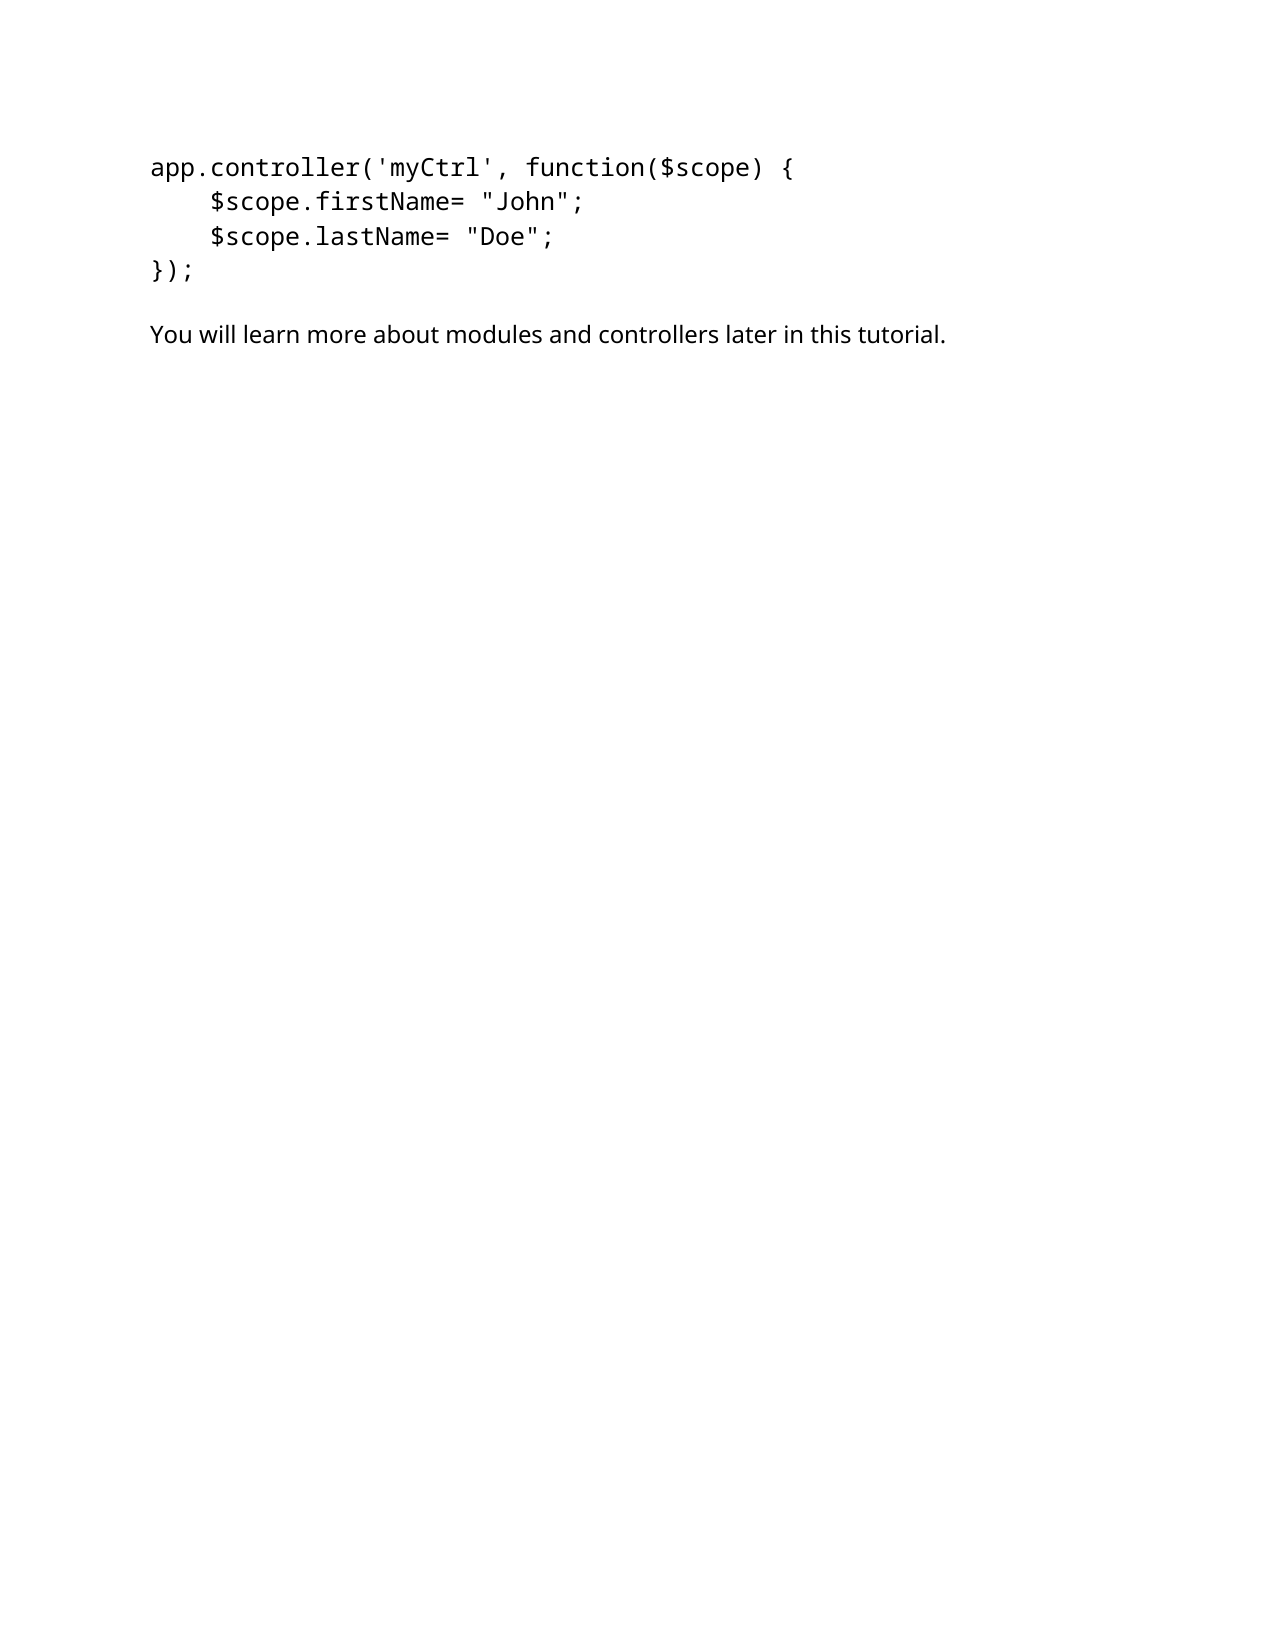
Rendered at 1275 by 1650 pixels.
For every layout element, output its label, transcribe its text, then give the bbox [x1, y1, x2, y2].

text app.controller('myCtrl', function($scope) { $scope.firstName= "John"; $scope.lastName= "Doe"; }); [150, 150, 1125, 286]
text You will learn more about modules and controllers later in this tutorial. [150, 315, 1125, 351]
